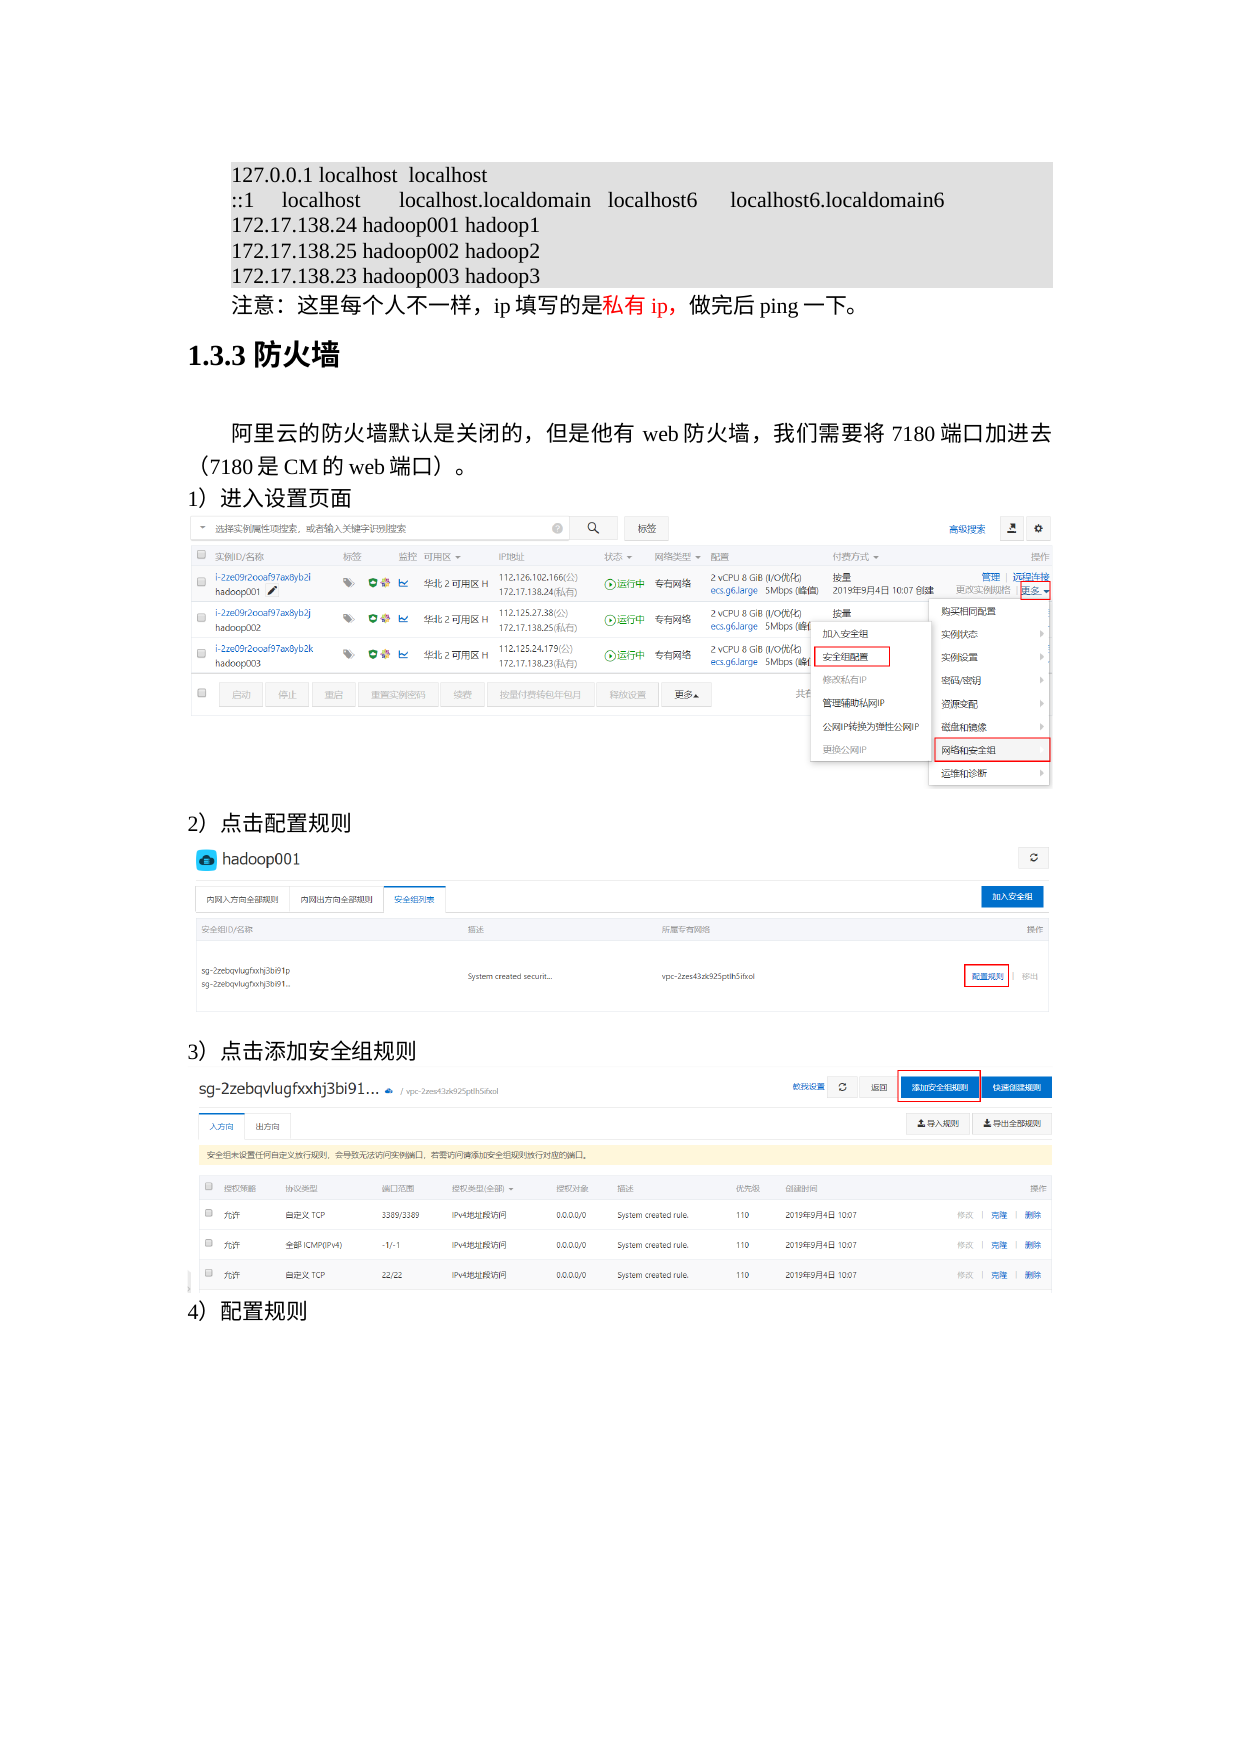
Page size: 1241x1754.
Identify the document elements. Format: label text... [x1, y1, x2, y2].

picture [187, 513, 1053, 789]
text 阿里云的防火墙默认是关闭的，但是他有web防火墙，我们需要将7180端口加进去（7180是CM的web端口）。 [187, 416, 1053, 481]
text 172.17.138.23 hadoop003 hadoop3 [231, 263, 1053, 288]
text 4）配置规则 [187, 1293, 1053, 1326]
text ::1 localhost localhost.localdomain localhost6 localhost6.localdomain6 [231, 187, 1053, 212]
picture [187, 838, 1053, 1017]
text 1.3.3 防火墙 [187, 321, 1053, 386]
text 3）点击添加安全组规则 [187, 1033, 1053, 1066]
text 127.0.0.1 localhost localhost [231, 162, 1053, 187]
text 注意：这里每个人不一样，ip填写的是私有ip，做完后ping一下。 [187, 288, 1053, 321]
picture [187, 1066, 1053, 1293]
text 1）进入设置页面 [187, 481, 1053, 513]
text 2）点击配置规则 [187, 806, 1053, 838]
text 172.17.138.25 hadoop002 hadoop2 [231, 238, 1053, 263]
text 172.17.138.24 hadoop001 hadoop1 [231, 212, 1053, 238]
